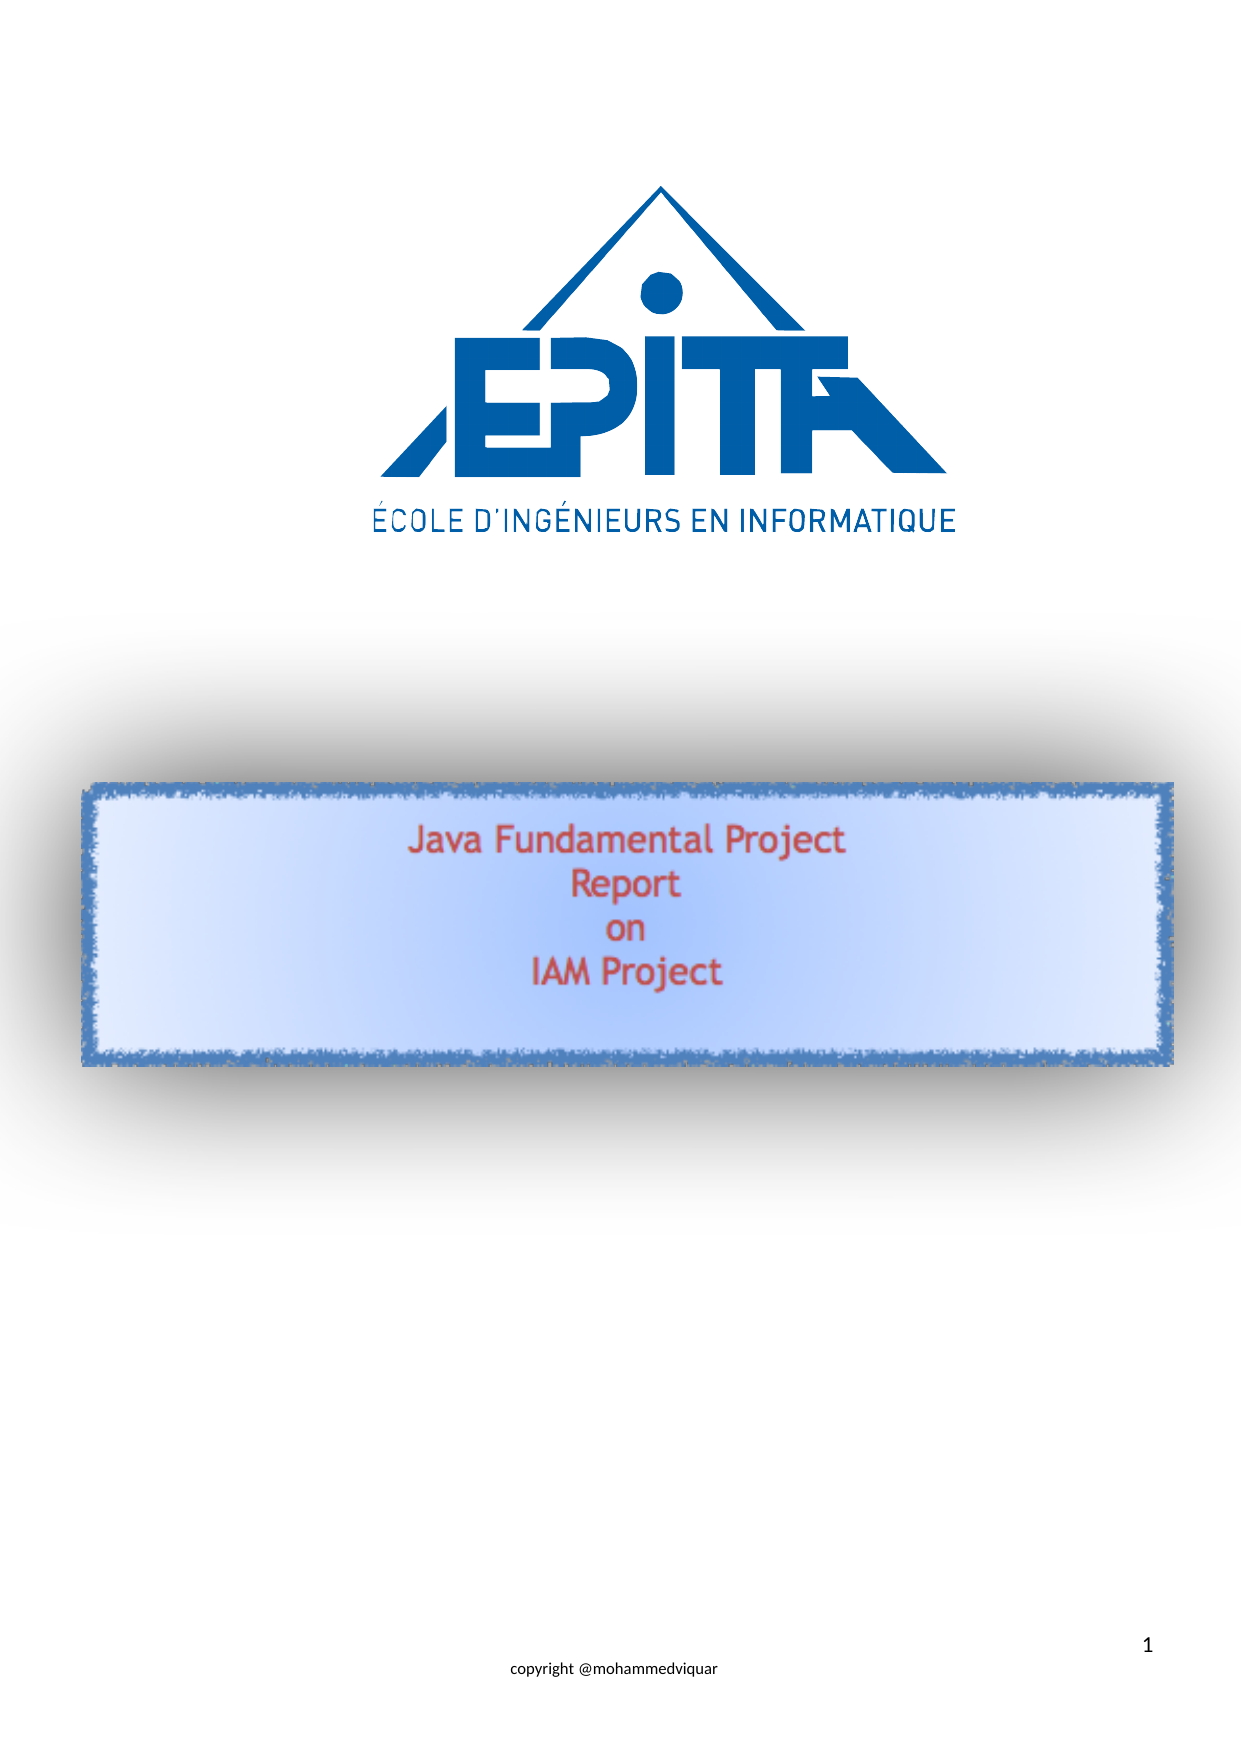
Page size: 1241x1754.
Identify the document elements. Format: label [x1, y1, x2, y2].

picture [81, 782, 1174, 1067]
picture [372, 186, 955, 533]
